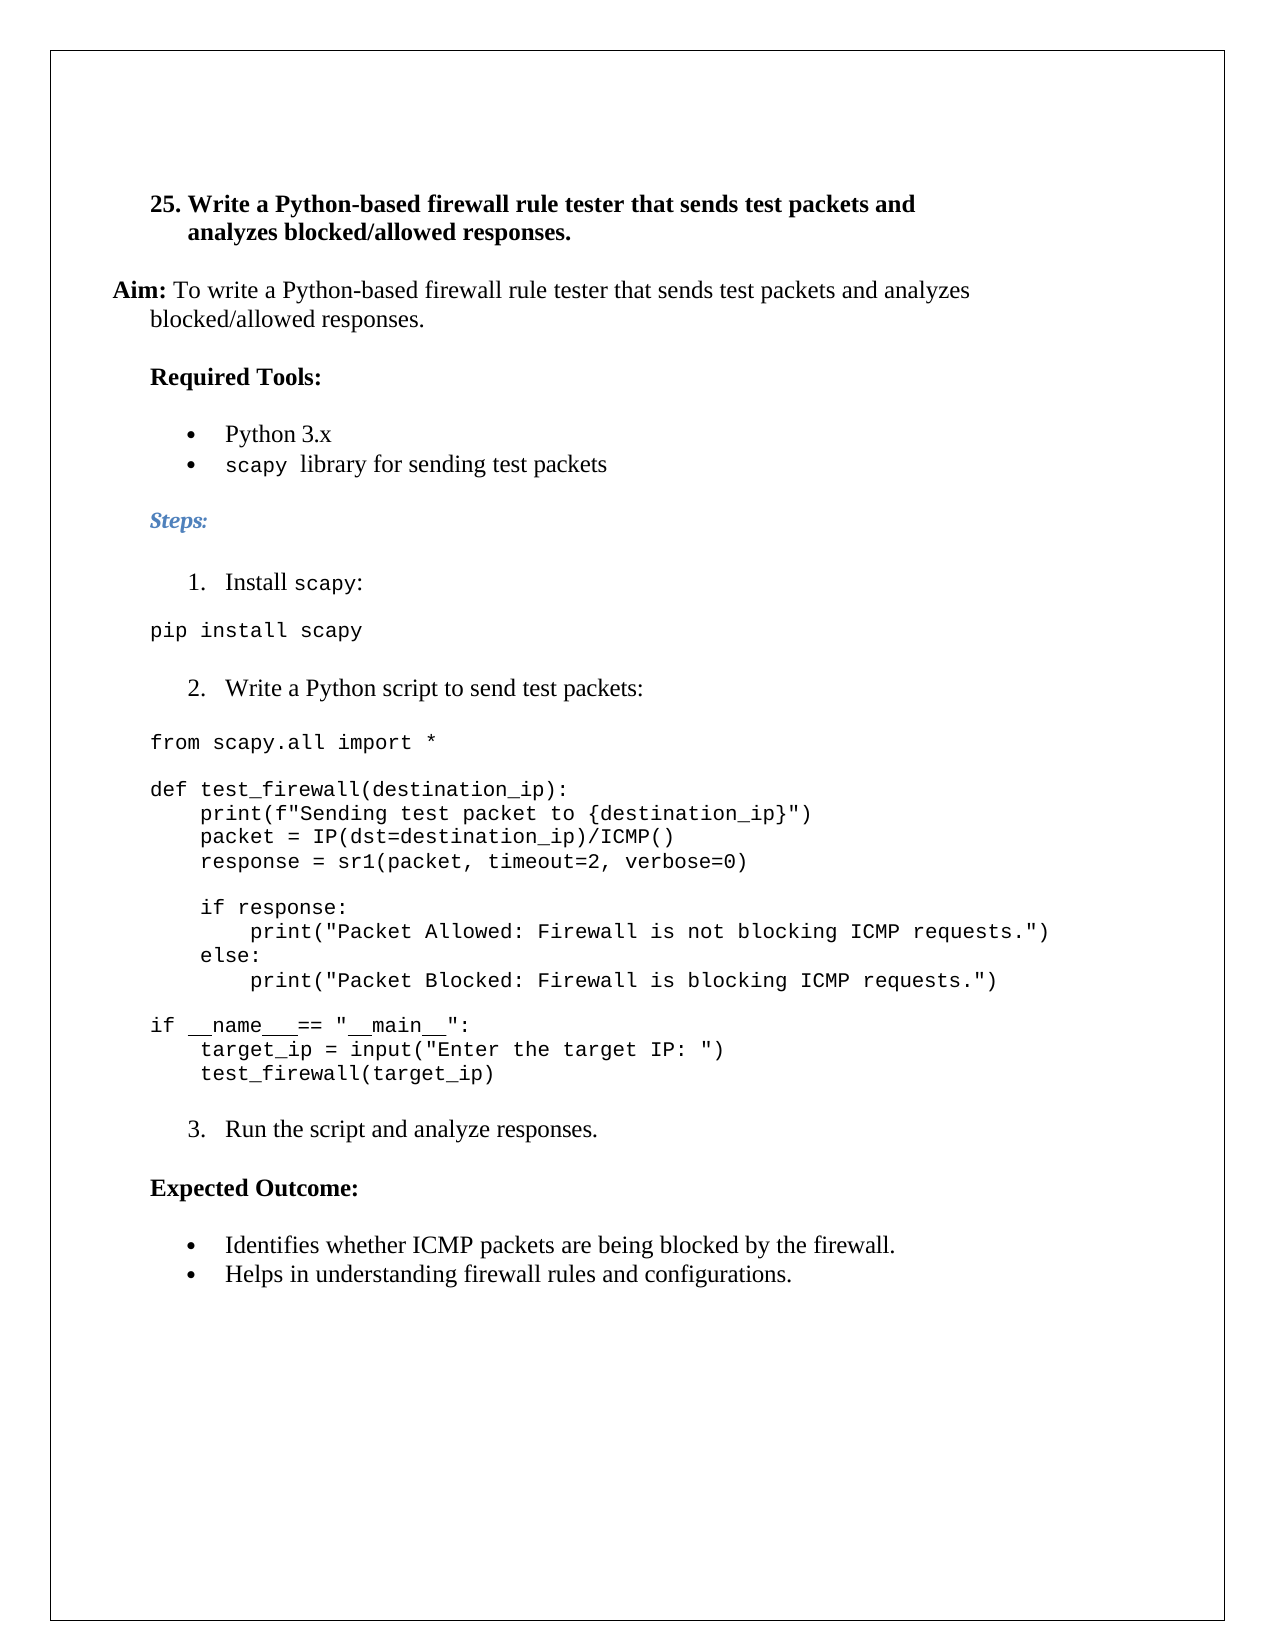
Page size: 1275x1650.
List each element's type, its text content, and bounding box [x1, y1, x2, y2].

text print(f"Sending test packet to {destination_ip}") packet = IP(dst=destination_ip)/ICMP() [200, 803, 841, 850]
subtitle Expected Outcome: [150, 1173, 1200, 1202]
text if response: [200, 897, 1200, 921]
text if name == " main ": [150, 1015, 1200, 1039]
list scapy library for sending test packets [187, 449, 1200, 479]
text Steps: [150, 508, 1200, 534]
list Write a Python script to send test packets: [187, 673, 1200, 701]
list Run the script and analyze responses. [187, 1114, 1200, 1143]
text response = sr1(packet, timeout=2, verbose=0) [200, 850, 1200, 873]
text target_ip = input("Enter the target IP: ") test_firewall(target_ip) [200, 1039, 968, 1086]
list Identifies whether ICMP packets are being blocked by the firewall. [187, 1230, 1200, 1259]
list Install scapy: pip install scapy [150, 567, 363, 644]
list Helps in understanding firewall rules and configurations. [187, 1259, 1200, 1288]
text print("Packet Allowed: Firewall is not blocking ICMP requests.") else: [200, 921, 1081, 968]
text def test_firewall(destination_ip): [150, 779, 1200, 803]
text Aim: To write a Python-based firewall rule tester that sends test packets and analyzes blocked/allowed responses. [112, 275, 1118, 332]
text print("Packet Blocked: Firewall is blocking ICMP requests.") [250, 968, 1200, 992]
list Python 3.x [187, 419, 1200, 448]
subtitle Required Tools: [150, 362, 1200, 391]
text from scapy.all import * [150, 732, 1200, 755]
subtitle Write a Python-based firewall rule tester that sends test packets and analyzes blocked/allowed responses. [150, 190, 1012, 246]
